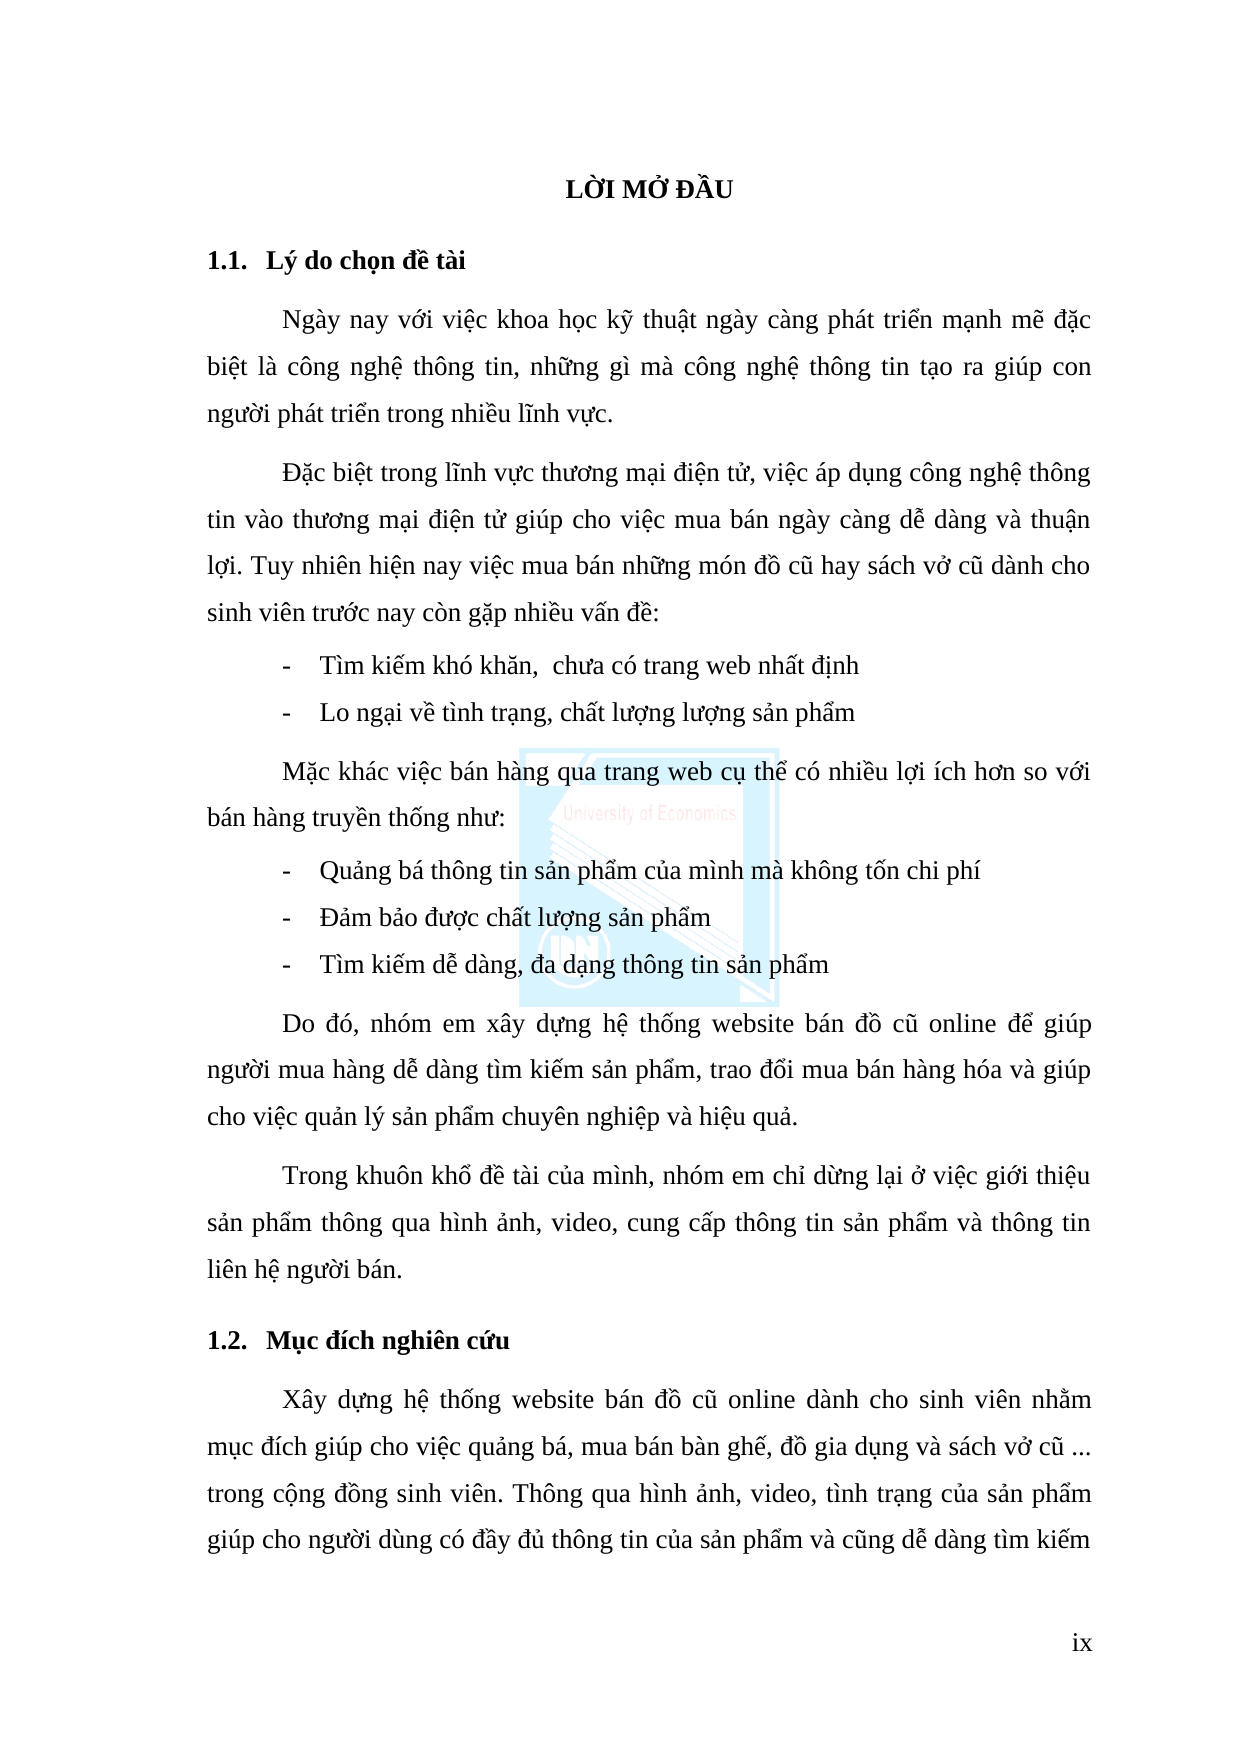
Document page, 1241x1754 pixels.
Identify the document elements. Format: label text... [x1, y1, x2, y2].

text Mặc khác việc bán hàng qua trang web cụ thể có nhiều lợi ích hơn so với bán hàng truyền thống như: [207, 755, 1092, 833]
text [207, 1383, 1092, 1555]
subtitle Lý do chọn đề tài [207, 244, 1092, 276]
text Đặc biệt trong lĩnh vực thương mại điện tử, việc áp dụng công nghệ thông tin vào thương mại điện tử giúp cho việc mua bán ngày càng dễ dàng và thuận lợi. Tuy nhiên hiện nay việc mua bán những món đồ cũ hay sách vở cũ dành cho sinh viên trước nay còn gặp nhiều vấn đề: [207, 456, 1092, 627]
text Trong khuôn khổ đề tài của mình, nhóm em chỉ dừng lại ở việc giới thiệu sản phẩm thông qua hình ảnh, video, cung cấp thông tin sản phẩm và thông tin liên hệ người bán. [207, 1159, 1092, 1284]
subtitle Mục đích nghiên cứu [207, 1324, 1092, 1356]
list Tìm kiếm dễ dàng, đa dạng thông tin sản phẩm [282, 948, 1092, 979]
list Tìm kiếm khó khăn, chưa có trang web nhất định [282, 649, 1092, 680]
text Do đó, nhóm em xây dựng hệ thống website bán đồ cũ online để giúp người mua hàng dễ dàng tìm kiếm sản phẩm, trao đổi mua bán hàng hóa và giúp cho việc quản lý sản phẩm chuyên nghiệp và hiệu quả. [207, 1007, 1092, 1131]
list Quảng bá thông tin sản phẩm của mình mà không tốn chi phí [282, 854, 1092, 886]
list Lo ngại về tình trạng, chất lượng lượng sản phẩm [282, 696, 1092, 727]
subtitle LỜI MỞ ĐẦU [207, 173, 1092, 204]
text Ngày nay với việc khoa học kỹ thuật ngày càng phát triển mạnh mẽ đặc biệt là công nghệ thông tin, những gì mà công nghệ thông tin tạo ra giúp con người phát triển trong nhiều lĩnh vực. [207, 303, 1092, 428]
list Đảm bảo được chất lượng sản phẩm [282, 901, 1092, 932]
